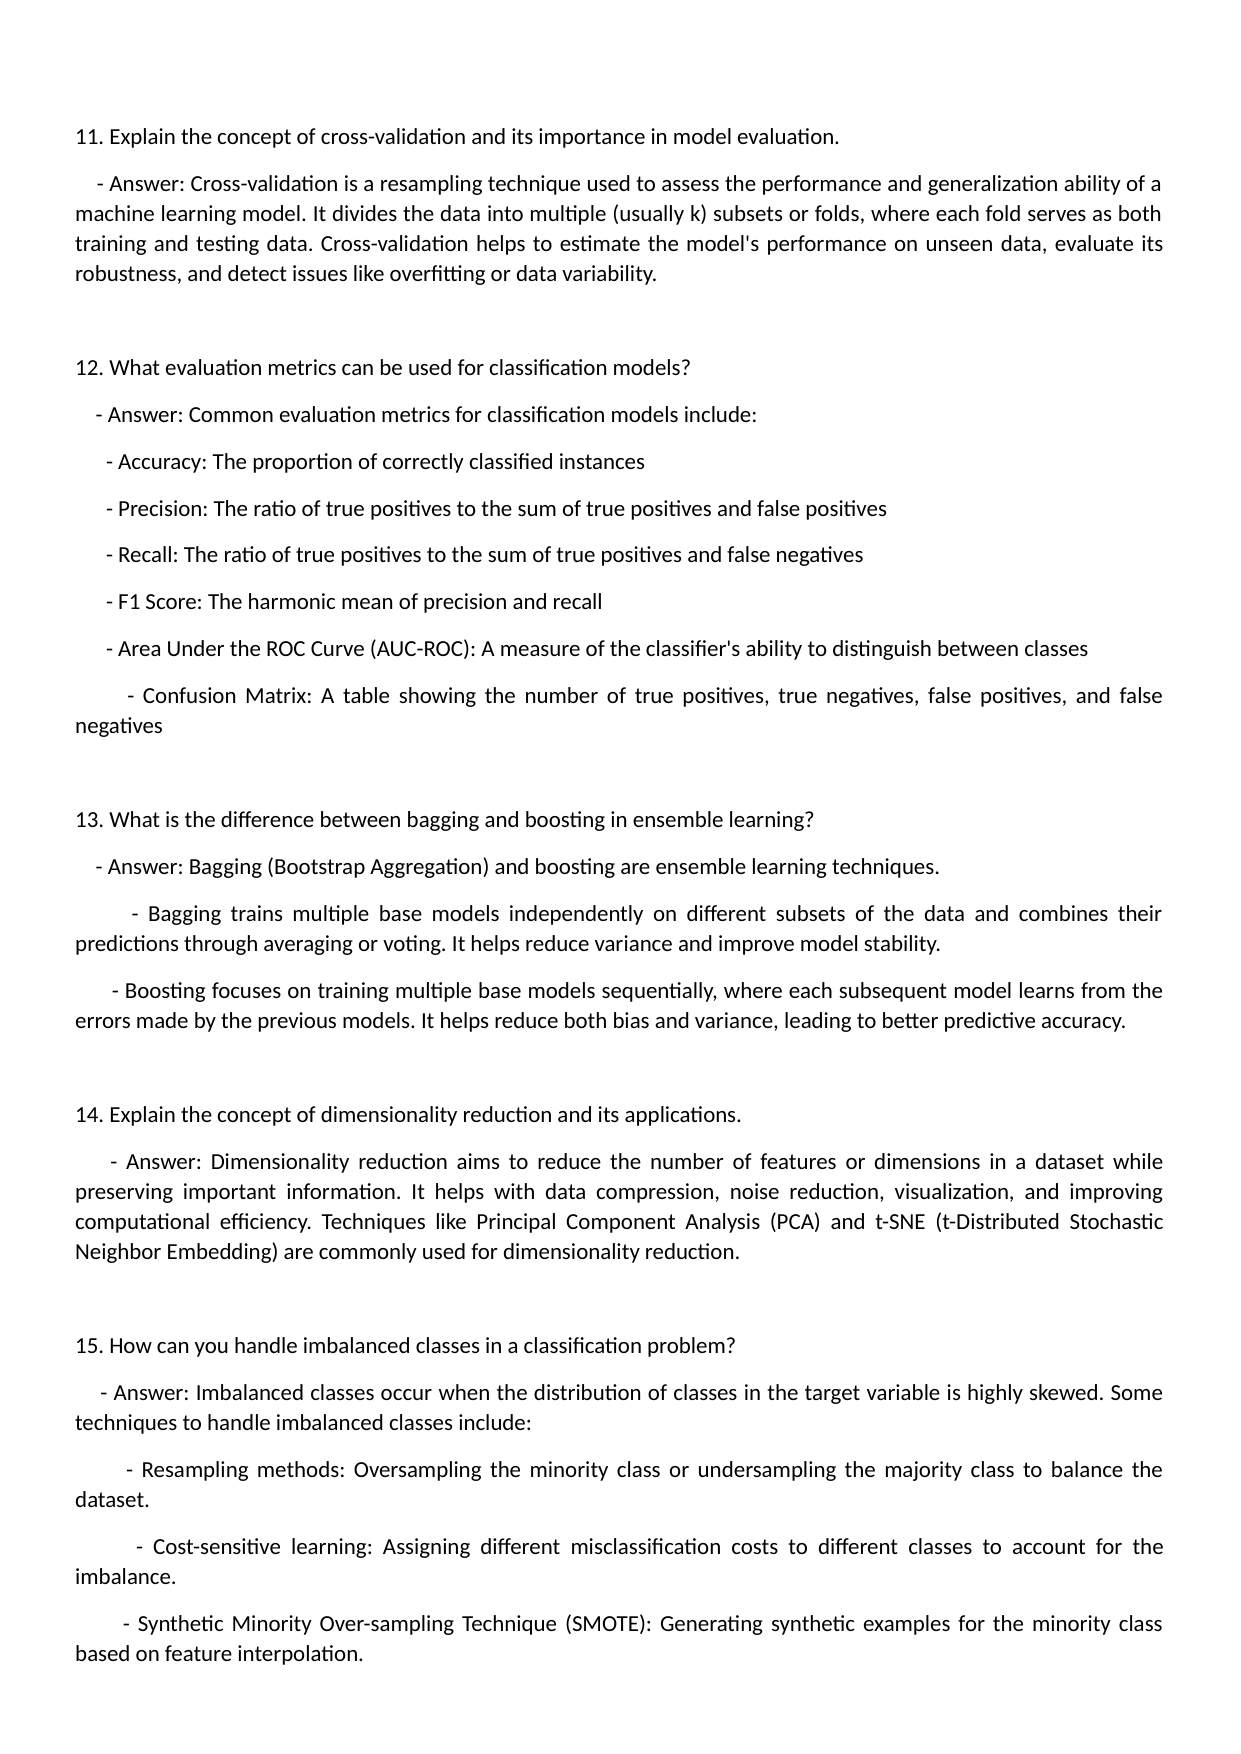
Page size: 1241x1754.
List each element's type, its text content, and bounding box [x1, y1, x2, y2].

text - Cost-sensitive learning: Assigning different misclassification costs to different classes to account for the imbalance. [75, 1532, 1165, 1591]
text - Recall: The ratio of true positives to the sum of true positives and false negatives [75, 541, 1165, 569]
text - Precision: The ratio of true positives to the sum of true positives and false positives [75, 494, 1165, 522]
text - Boosting focuses on training multiple base models sequentially, where each subsequent model learns from the errors made by the previous models. It helps reduce both bias and variance, leading to better predictive accuracy. [75, 976, 1165, 1034]
text - Resampling methods: Oversampling the minority class or undersampling the majority class to balance the dataset. [75, 1455, 1165, 1513]
text 14. Explain the concept of dimensionality reduction and its applications. [75, 1100, 1165, 1128]
text - Answer: Common evaluation metrics for classification models include: [75, 400, 1165, 428]
text - Answer: Cross-validation is a resampling technique used to assess the performance and generalization ability of a machine learning model. It divides the data into multiple (usually k) subsets or folds, where each fold serves as both training and testing data. Cross-validation helps to estimate the model's performance on unseen data, evaluate its robustness, and detect issues like overfitting or data variability. [75, 169, 1165, 287]
text - Bagging trains multiple base models independently on different subsets of the data and combines their predictions through averaging or voting. It helps reduce variance and improve model stability. [75, 899, 1165, 957]
text - Answer: Bagging (Bootstrap Aggregation) and boosting are ensemble learning techniques. [75, 852, 1165, 880]
text - Synthetic Minority Over-sampling Technique (SMOTE): Generating synthetic examples for the minority class based on feature interpolation. [75, 1609, 1165, 1668]
text 15. How can you handle imbalanced classes in a classification problem? [75, 1331, 1165, 1359]
text - Answer: Dimensionality reduction aims to reduce the number of features or dimensions in a dataset while preserving important information. It helps with data compression, noise reduction, visualization, and improving computational efficiency. Techniques like Principal Component Analysis (PCA) and t-SNE (t-Distributed Stochastic Neighbor Embedding) are commonly used for dimensionality reduction. [75, 1147, 1165, 1266]
text - F1 Score: The harmonic mean of precision and recall [75, 587, 1165, 616]
text - Area Under the ROC Curve (AUC-ROC): A measure of the classifier's ability to distinguish between classes [75, 634, 1165, 662]
text 13. What is the difference between bagging and boosting in ensemble learning? [75, 805, 1165, 833]
text - Accuracy: The proportion of correctly classified instances [75, 447, 1165, 475]
text - Confusion Matrix: A table showing the number of true positives, true negatives, false positives, and false negatives [75, 681, 1165, 739]
text 11. Explain the concept of cross-validation and its importance in model evaluation. [75, 122, 1165, 150]
text 12. What evaluation metrics can be used for classification models? [75, 353, 1165, 381]
text - Answer: Imbalanced classes occur when the distribution of classes in the target variable is highly skewed. Some techniques to handle imbalanced classes include: [75, 1378, 1165, 1436]
